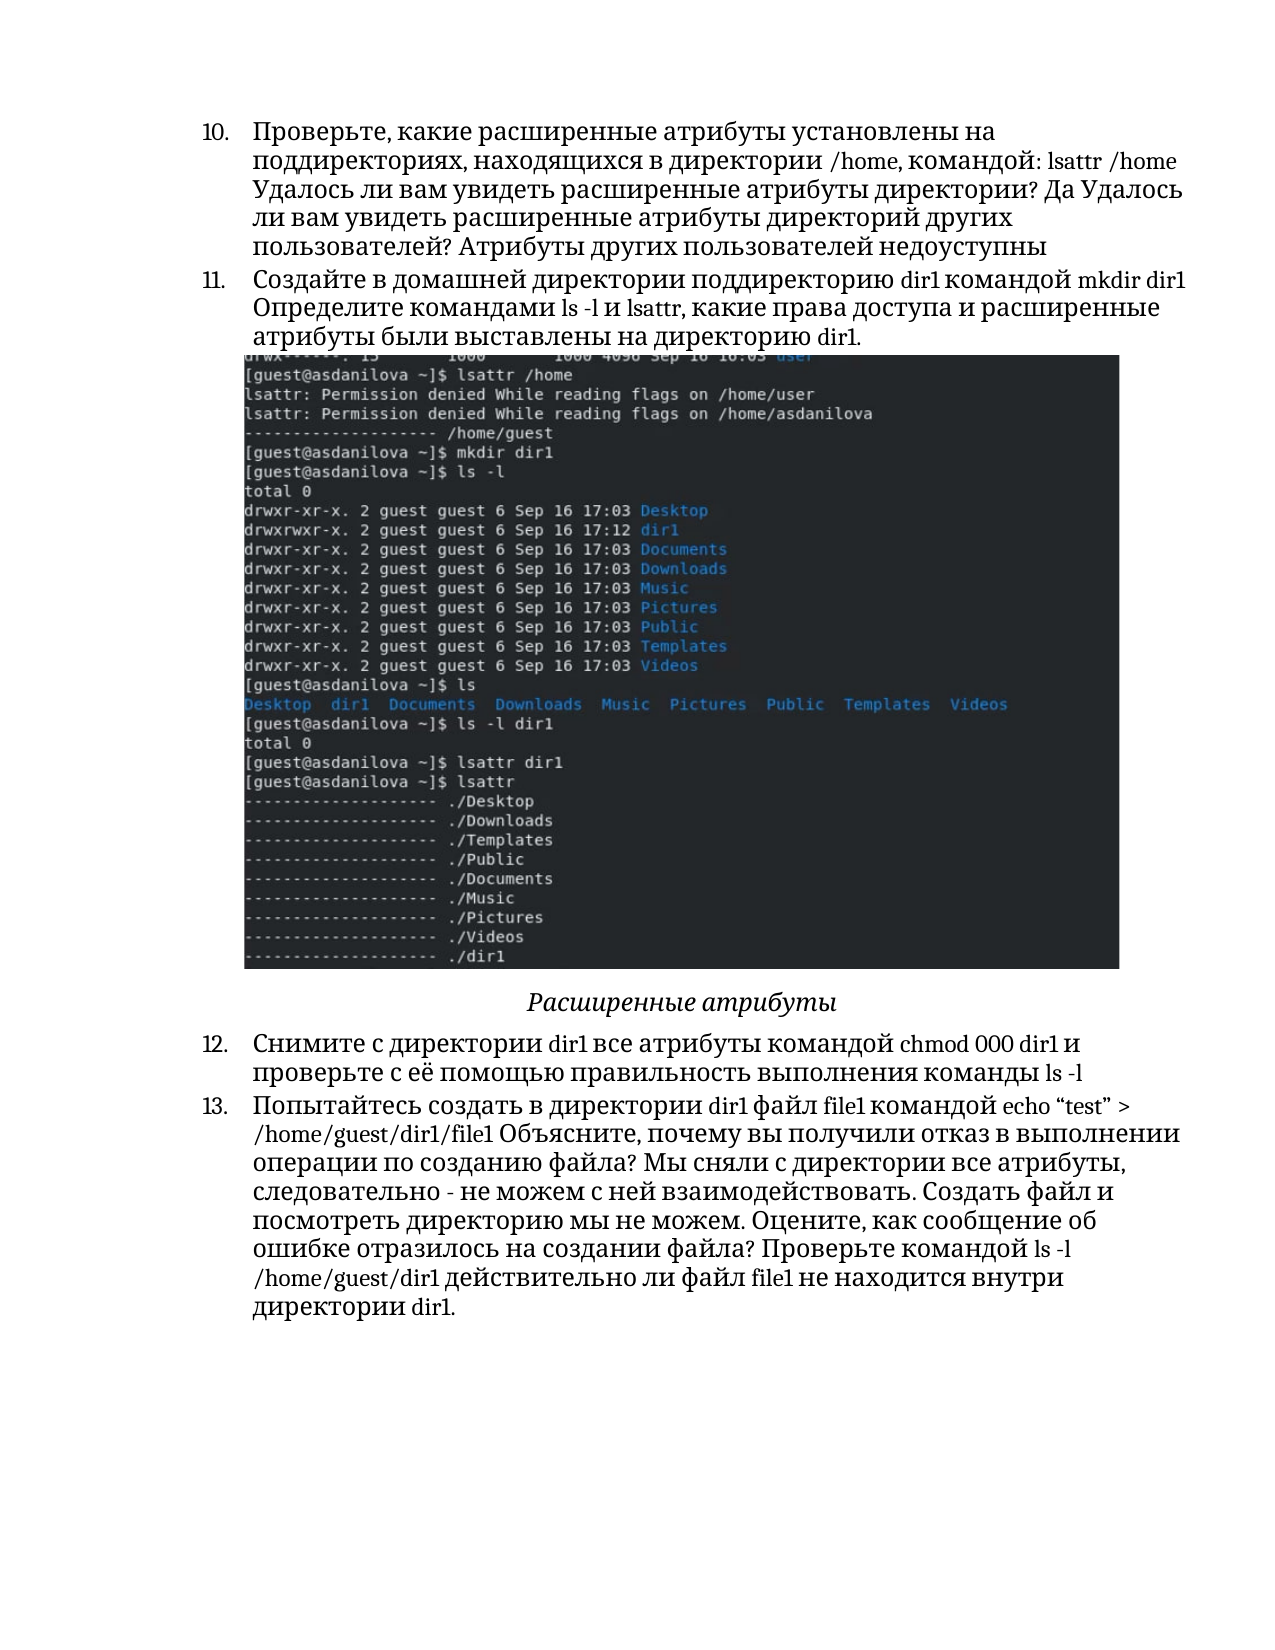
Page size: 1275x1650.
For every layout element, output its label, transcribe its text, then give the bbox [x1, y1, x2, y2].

list Попытайтесь создать в директории dir1 файл file1 командой echo “test” > /home/guest/dir1/file1 Объясните, почему вы получили отказ в выполнении операции по созданию файла? Мы сняли с директории все атрибуты, следовательно - не можем с ней взаимодействовать. Создать файл и посмотреть директорию мы не можем. Оцените, как сообщение об ошибке отразилось на создании файла? Проверьте командой ls -l /home/guest/dir1 действительно ли файл file1 не находится внутри директории dir1. [202, 1092, 1186, 1322]
list Проверьте, какие расширенные атрибуты установлены на поддиректориях, находящихся в директории /home, командой: lsattr /home Удалось ли вам увидеть расширенные атрибуты директории? Да Удалось ли вам увидеть расширенные атрибуты директорий других пользователей? Атрибуты других пользователей недоуступны [202, 118, 1186, 262]
list Снимите с директории dir1 все атрибуты командой chmod 000 dir1 и проверьте с её помощью правильность выполнения команды ls -l [202, 1030, 1186, 1088]
text Расширенные атрибуты [177, 989, 1186, 1018]
picture [244, 355, 1120, 969]
list Создайте в домашней директории поддиректорию dir1 командой mkdir dir1 Определите командами ls -l и lsattr, какие права доступа и расширенные атрибуты были выставлены на директорию dir1. [202, 266, 1186, 352]
